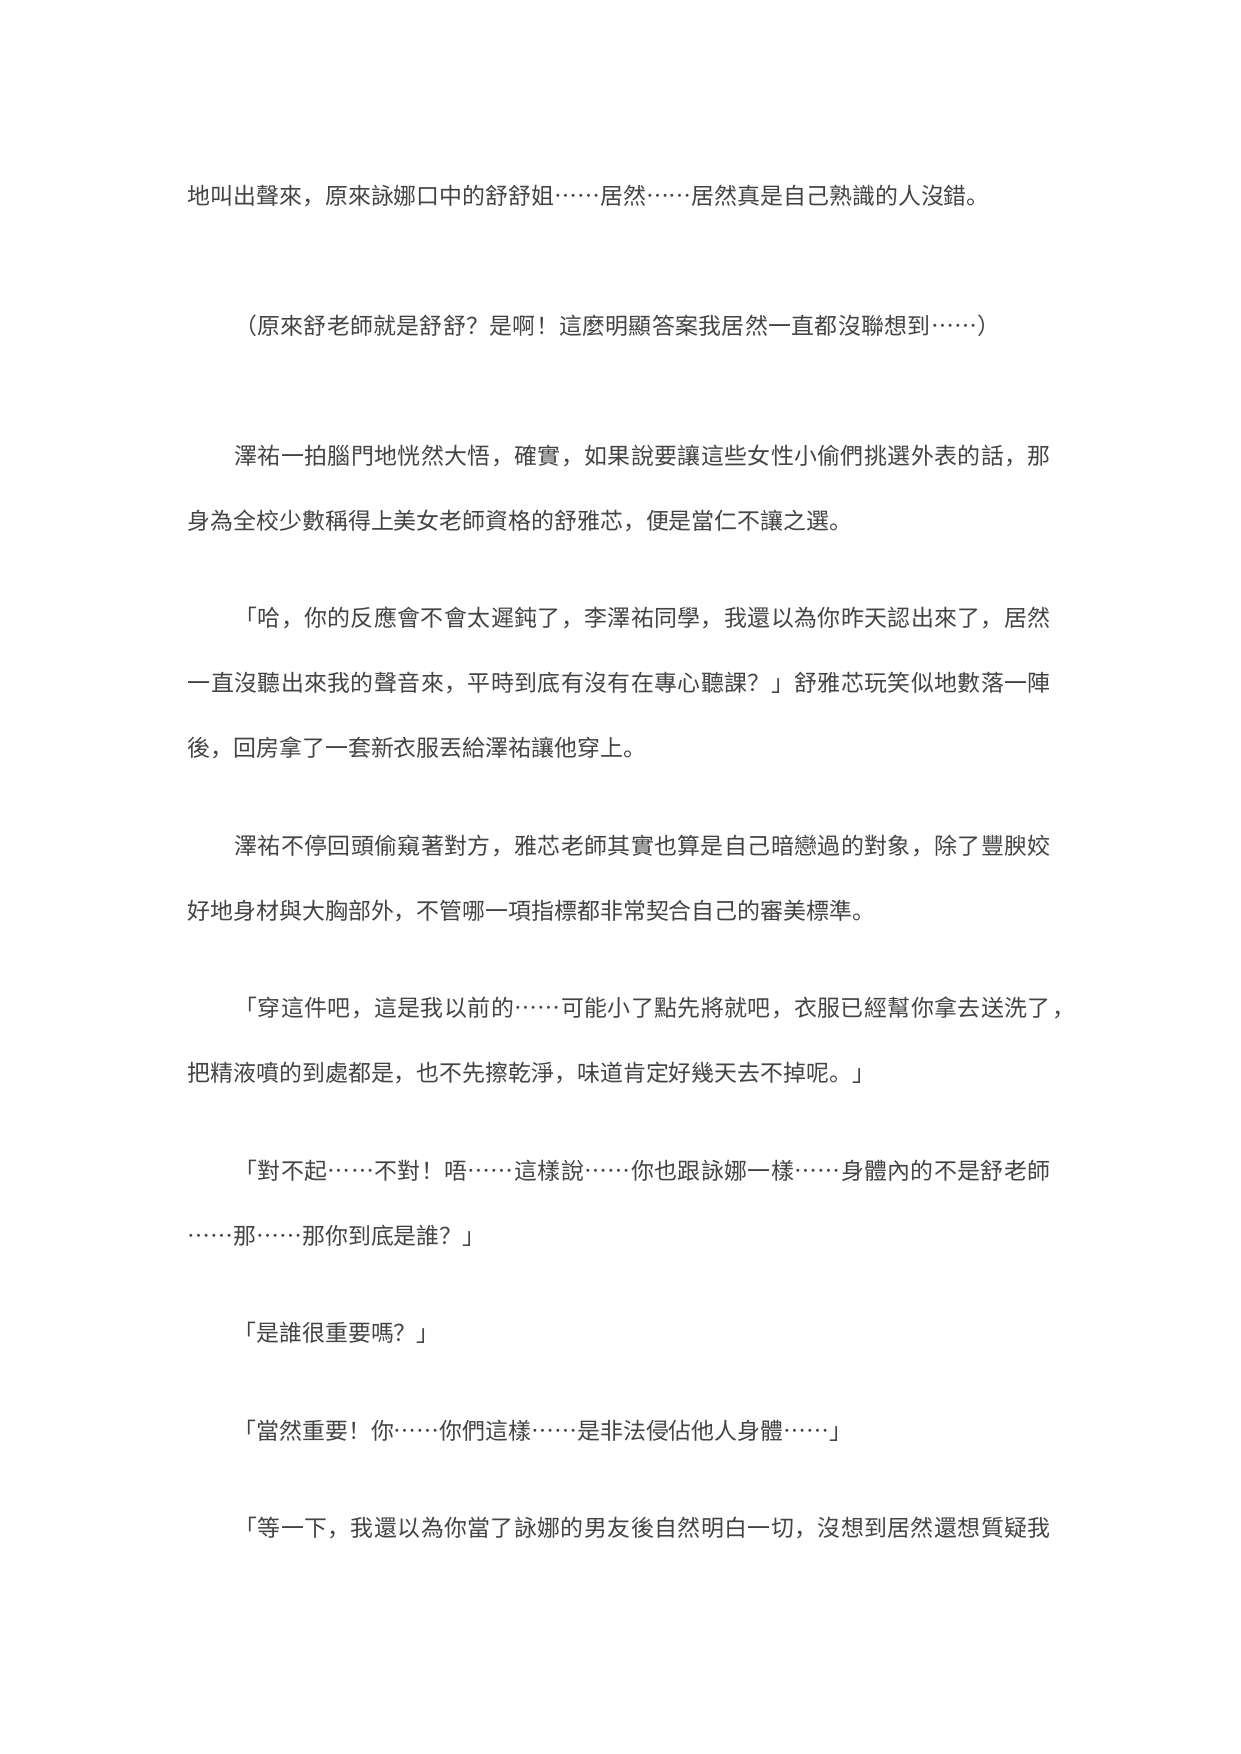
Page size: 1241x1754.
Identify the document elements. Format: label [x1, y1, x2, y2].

text [187, 162, 1053, 1559]
